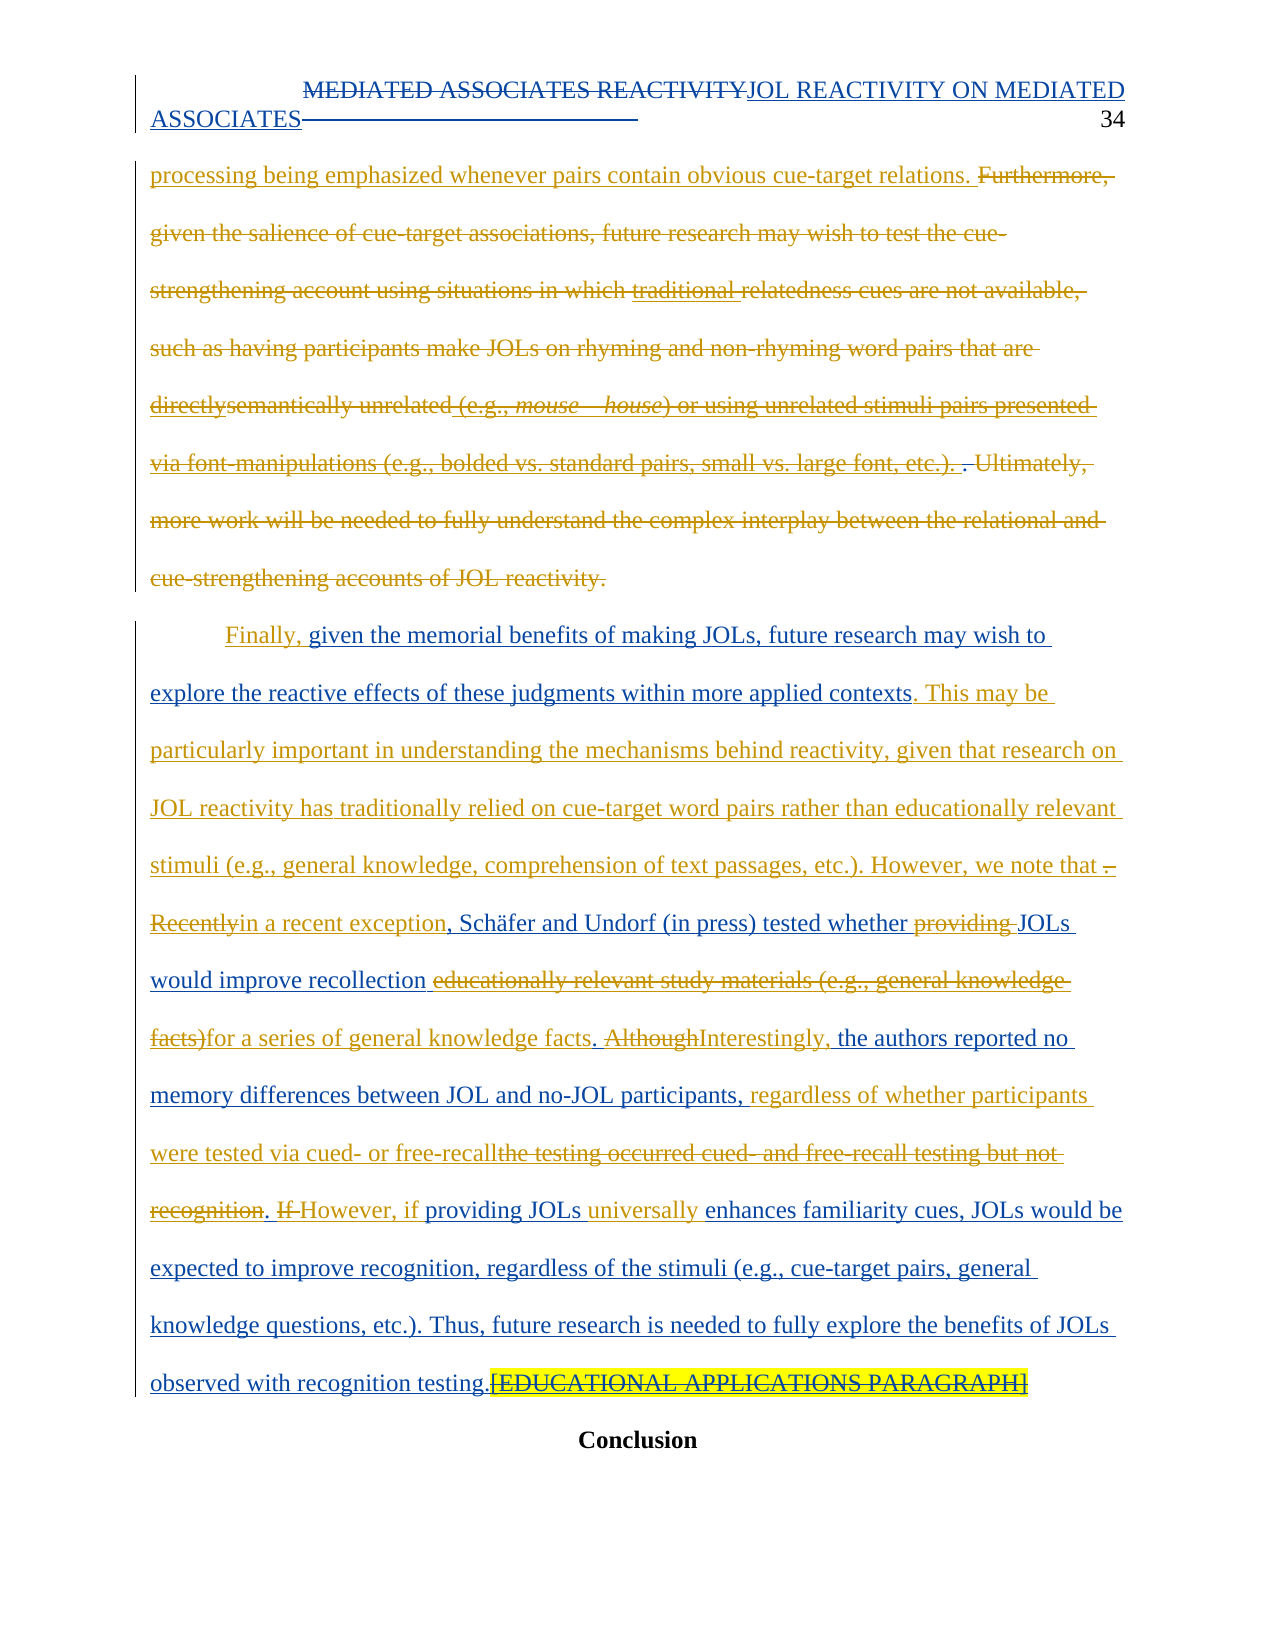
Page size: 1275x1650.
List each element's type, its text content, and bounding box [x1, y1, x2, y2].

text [150, 161, 1125, 592]
text Conclusion [150, 1426, 1125, 1454]
